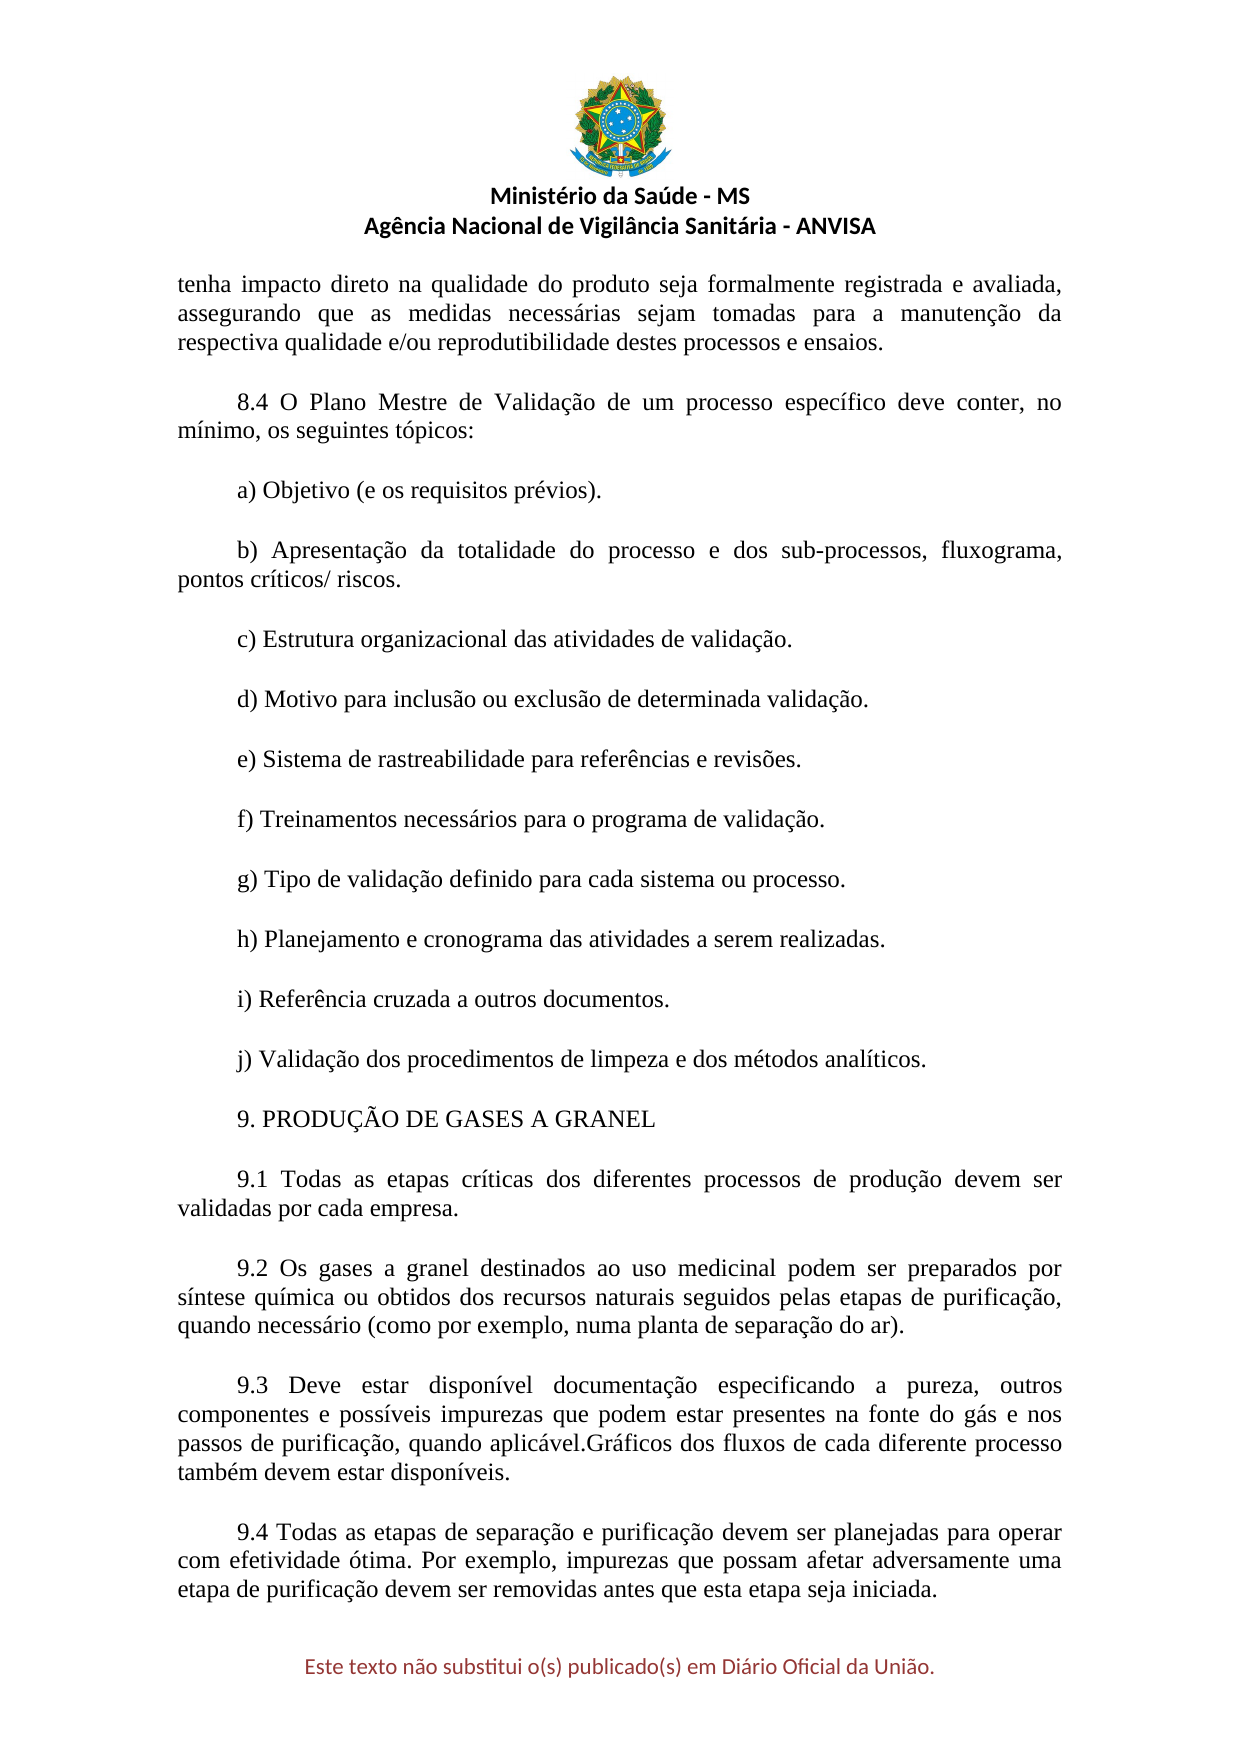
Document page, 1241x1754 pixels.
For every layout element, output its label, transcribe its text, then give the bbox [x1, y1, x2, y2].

text 9.1 Todas as etapas críticas dos diferentes processos de produção devem ser validadas por cada empresa. [177, 1164, 1063, 1222]
text i) Referência cruzada a outros documentos. [177, 984, 1063, 1013]
picture [566, 73, 674, 180]
text 8.4 O Plano Mestre de Validação de um processo específico deve conter, no mínimo, os seguintes tópicos: [177, 387, 1063, 444]
text f) Treinamentos necessários para o programa de validação. [177, 804, 1063, 833]
text 9.2 Os gases a granel destinados ao uso medicinal podem ser preparados por síntese química ou obtidos dos recursos naturais seguidos pelas etapas de purificação, quando necessário (como por exemplo, numa planta de separação do ar). [177, 1253, 1063, 1339]
text a) Objetivo (e os requisitos prévios). [177, 475, 1063, 504]
text j) Validação dos procedimentos de limpeza e dos métodos analíticos. [177, 1044, 1063, 1073]
text c) Estrutura organizacional das atividades de validação. [177, 624, 1063, 653]
text h) Planejamento e cronograma das atividades a serem realizadas. [177, 924, 1063, 953]
text 9. PRODUÇÃO DE GASES A GRANEL [177, 1104, 1063, 1133]
text d) Motivo para inclusão ou exclusão de determinada validação. [177, 684, 1063, 713]
text b) Apresentação da totalidade do processo e dos sub-processos, fluxograma, pontos críticos/ riscos. [177, 535, 1063, 593]
text 9.4 Todas as etapas de separação e purificação devem ser planejadas para operar com efetividade ótima. Por exemplo, impurezas que possam afetar adversamente uma etapa de purificação devem ser removidas antes que esta etapa seja iniciada. [177, 1517, 1063, 1603]
text g) Tipo de validação definido para cada sistema ou processo. [177, 864, 1063, 893]
text 9.3 Deve estar disponível documentação especificando a pureza, outros componentes e possíveis impurezas que podem estar presentes na fonte do gás e nos passos de purificação, quando aplicável.Gráficos dos fluxos de cada diferente processo também devem estar disponíveis. [177, 1370, 1063, 1485]
text e) Sistema de rastreabilidade para referências e revisões. [177, 744, 1063, 773]
